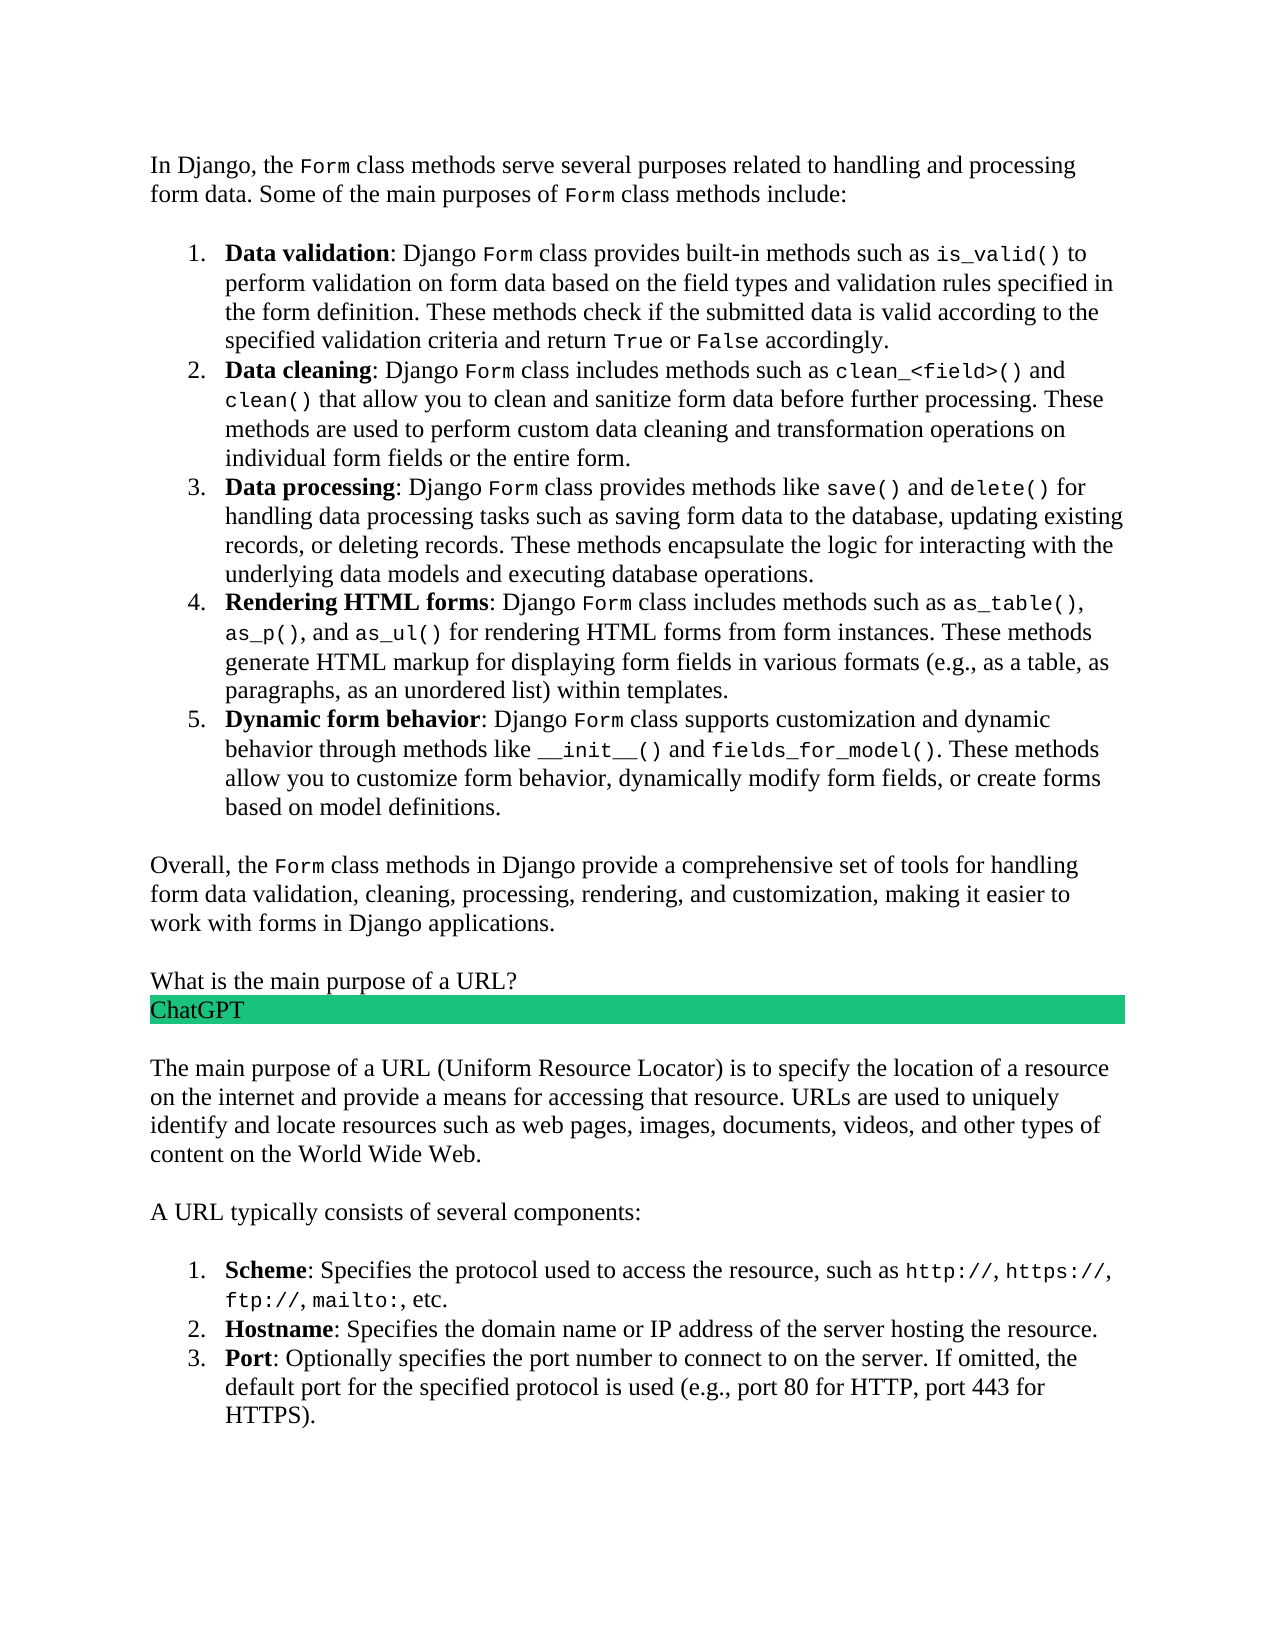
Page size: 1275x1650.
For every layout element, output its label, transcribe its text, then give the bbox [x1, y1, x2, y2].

text The main purpose of a URL (Uniform Resource Locator) is to specify the location of a resource on the internet and provide a means for accessing that resource. URLs are used to uniquely identify and locate resources such as web pages, images, documents, videos, and other types of content on the World Wide Web. [150, 1053, 1125, 1168]
text A URL typically consists of several components: [150, 1197, 1125, 1226]
list Port: Optionally specifies the port number to connect to on the server. If omitted, the default port for the specified protocol is used (e.g., port 80 for HTTP, port 443 for HTTPS). [187, 1343, 1125, 1429]
list Hostname: Specifies the domain name or IP address of the server hosting the resource. [187, 1314, 1125, 1343]
text ChatGPT [150, 995, 1125, 1024]
text What is the main purpose of a URL? [150, 966, 1125, 995]
text In Django, the Form class methods serve several purposes related to handling and processing form data. Some of the main purposes of Form class methods include: [150, 150, 1125, 209]
list Rendering HTML forms: Django Form class includes methods such as as_table(), as_p(), and as_ul() for rendering HTML forms from form instances. These methods generate HTML markup for displaying form fields in various formats (e.g., as a table, as paragraphs, as an unordered list) within templates. [187, 587, 1125, 704]
list Data cleaning: Django Form class includes methods such as clean_<field>() and clean() that allow you to clean and sanitize form data before further processing. These methods are used to perform custom data cleaning and transformation operations on individual form fields or the entire form. [187, 355, 1125, 472]
list Data validation: Django Form class provides built-in methods such as is_valid() to perform validation on form data based on the field types and validation rules specified in the form definition. These methods check if the submitted data is valid according to the specified validation criteria and return True or False accordingly. [187, 238, 1125, 355]
list Scheme: Specifies the protocol used to access the resource, such as http://, https://, ftp://, mailto:, etc. [187, 1255, 1125, 1314]
list Dynamic form behavior: Django Form class supports customization and dynamic behavior through methods like __init__() and fields_for_model(). These methods allow you to customize form behavior, dynamically modify form fields, or create forms based on model definitions. [187, 704, 1125, 821]
list Data processing: Django Form class provides methods like save() and delete() for handling data processing tasks such as saving form data to the database, updating existing records, or deleting records. These methods encapsulate the logic for interacting with the underlying data models and executing database operations. [187, 472, 1125, 587]
text Overall, the Form class methods in Django provide a comprehensive set of tools for handling form data validation, cleaning, processing, rendering, and customization, making it easier to work with forms in Django applications. [150, 850, 1125, 937]
